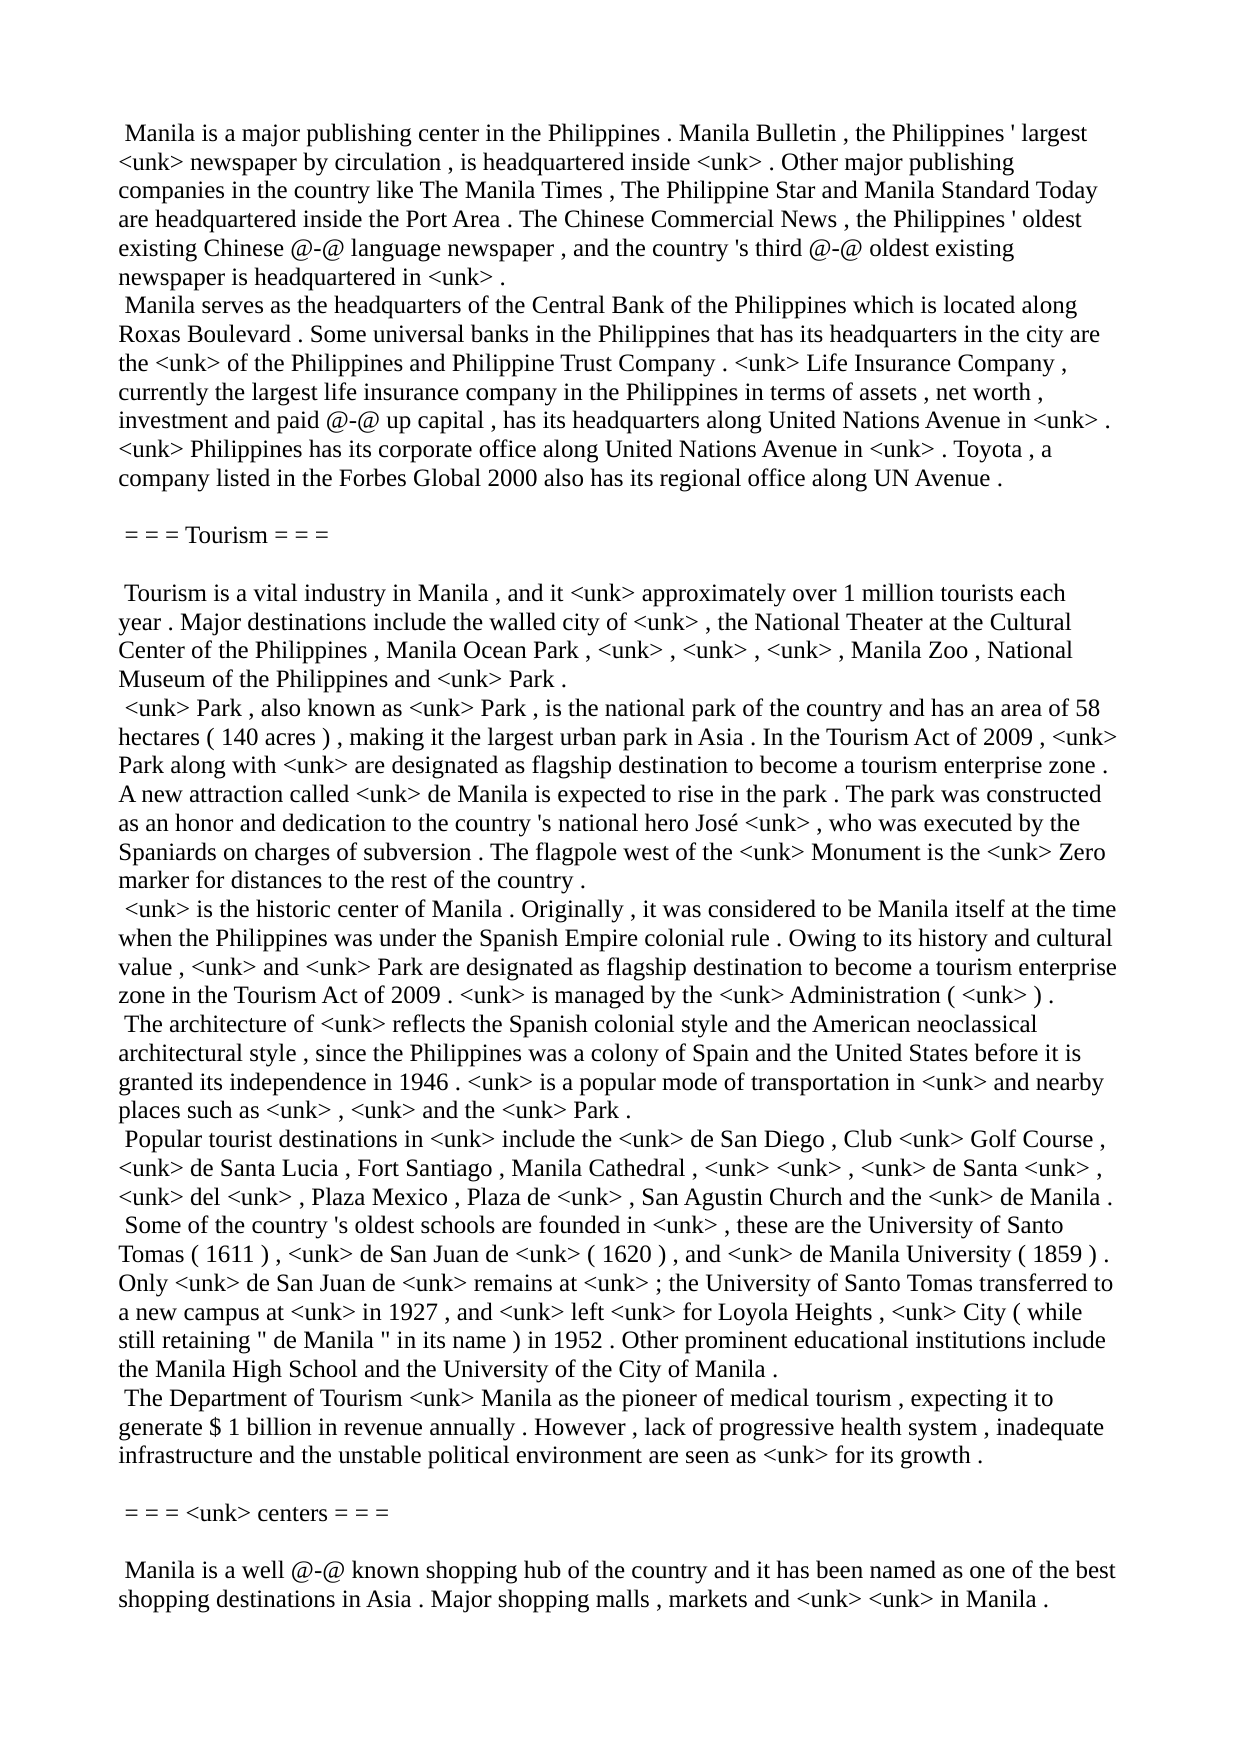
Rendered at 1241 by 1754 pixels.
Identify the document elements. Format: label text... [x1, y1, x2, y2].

text The architecture of <unk> reflects the Spanish colonial style and the American neoclassical architectural style , since the Philippines was a colony of Spain and the United States before it is granted its independence in 1946 . <unk> is a popular mode of transportation in <unk> and nearby places such as <unk> , <unk> and the <unk> Park . [118, 1009, 1122, 1124]
text = = = Tourism = = = [118, 521, 1122, 549]
text <unk> Park , also known as <unk> Park , is the national park of the country and has an area of 58 hectares ( 140 acres ) , making it the largest urban park in Asia . In the Tourism Act of 2009 , <unk> Park along with <unk> are designated as flagship destination to become a tourism enterprise zone . A new attraction called <unk> de Manila is expected to rise in the park . The park was constructed as an honor and dedication to the country 's national hero José <unk> , who was executed by the Spaniards on charges of subversion . The flagpole west of the <unk> Monument is the <unk> Zero marker for distances to the rest of the country . [118, 693, 1122, 894]
text <unk> is the historic center of Manila . Originally , it was considered to be Manila itself at the time when the Philippines was under the Spanish Empire colonial rule . Owing to its history and cultural value , <unk> and <unk> Park are designated as flagship destination to become a tourism enterprise zone in the Tourism Act of 2009 . <unk> is managed by the <unk> Administration ( <unk> ) . [118, 894, 1122, 1009]
text Manila is a major publishing center in the Philippines . Manila Bulletin , the Philippines ' largest <unk> newspaper by circulation , is headquartered inside <unk> . Other major publishing companies in the country like The Manila Times , The Philippine Star and Manila Standard Today are headquartered inside the Port Area . The Chinese Commercial News , the Philippines ' oldest existing Chinese @-@ language newspaper , and the country 's third @-@ oldest existing newspaper is headquartered in <unk> . [118, 118, 1122, 291]
text Some of the country 's oldest schools are founded in <unk> , these are the University of Santo Tomas ( 1611 ) , <unk> de San Juan de <unk> ( 1620 ) , and <unk> de Manila University ( 1859 ) . Only <unk> de San Juan de <unk> remains at <unk> ; the University of Santo Tomas transferred to a new campus at <unk> in 1927 , and <unk> left <unk> for Loyola Heights , <unk> City ( while still retaining " de Manila " in its name ) in 1952 . Other prominent educational institutions include the Manila High School and the University of the City of Manila . [118, 1211, 1122, 1383]
text Manila serves as the headquarters of the Central Bank of the Philippines which is located along Roxas Boulevard . Some universal banks in the Philippines that has its headquarters in the city are the <unk> of the Philippines and Philippine Trust Company . <unk> Life Insurance Company , currently the largest life insurance company in the Philippines in terms of assets , net worth , investment and paid @-@ up capital , has its headquarters along United Nations Avenue in <unk> . <unk> Philippines has its corporate office along United Nations Avenue in <unk> . Toyota , a company listed in the Forbes Global 2000 also has its regional office along UN Avenue . [118, 291, 1122, 492]
text Manila is a well @-@ known shopping hub of the country and it has been named as one of the best shopping destinations in Asia . Major shopping malls , markets and <unk> <unk> in Manila . [118, 1556, 1122, 1613]
text Popular tourist destinations in <unk> include the <unk> de San Diego , Club <unk> Golf Course , <unk> de Santa Lucia , Fort Santiago , Manila Cathedral , <unk> <unk> , <unk> de Santa <unk> , <unk> del <unk> , Plaza Mexico , Plaza de <unk> , San Agustin Church and the <unk> de Manila . [118, 1124, 1122, 1211]
text Tourism is a vital industry in Manila , and it <unk> approximately over 1 million tourists each year . Major destinations include the walled city of <unk> , the National Theater at the Cultural Center of the Philippines , Manila Ocean Park , <unk> , <unk> , <unk> , Manila Zoo , National Museum of the Philippines and <unk> Park . [118, 578, 1122, 693]
text The Department of Tourism <unk> Manila as the pioneer of medical tourism , expecting it to generate $ 1 billion in revenue annually . However , lack of progressive health system , inadequate infrastructure and the unstable political environment are seen as <unk> for its growth . [118, 1383, 1122, 1469]
text = = = <unk> centers = = = [118, 1498, 1122, 1527]
